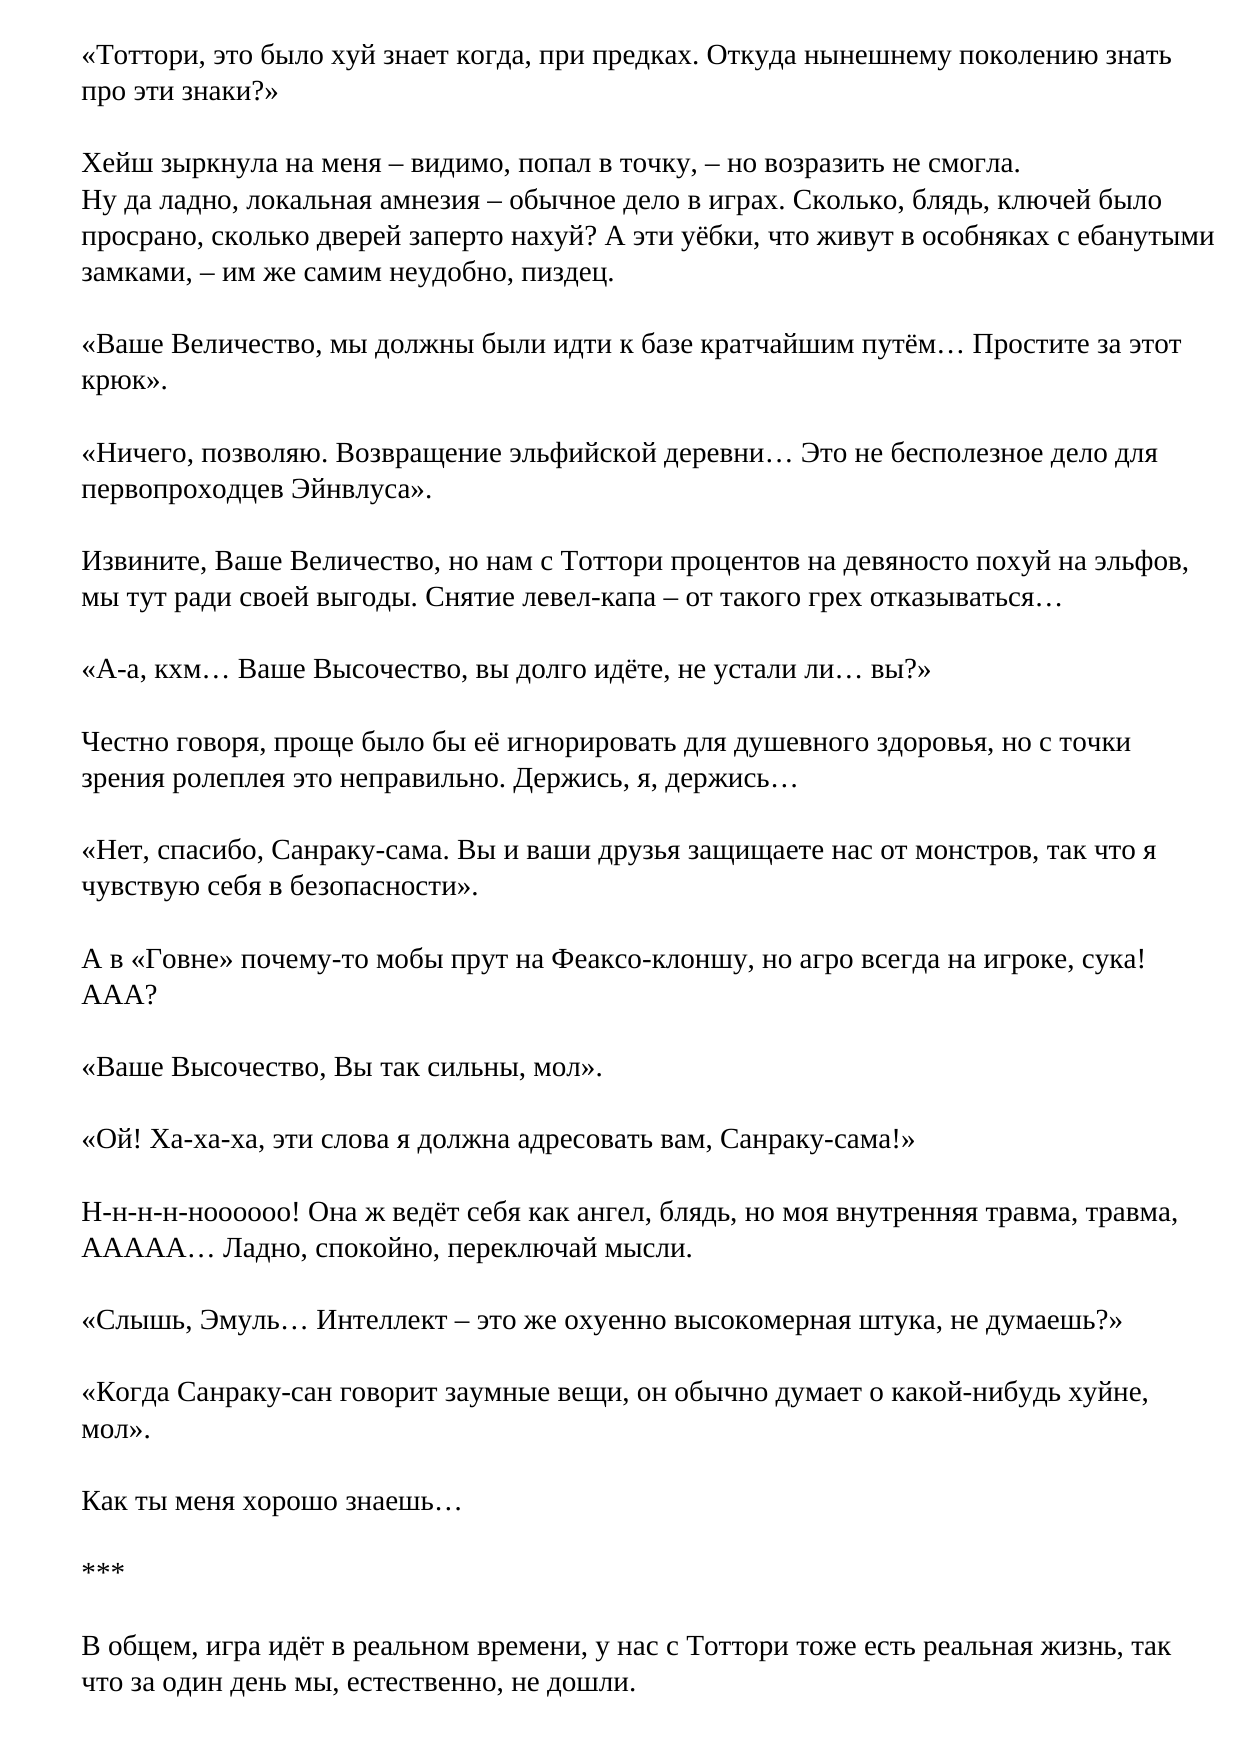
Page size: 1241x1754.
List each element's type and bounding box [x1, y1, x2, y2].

text [81, 37, 1215, 1733]
